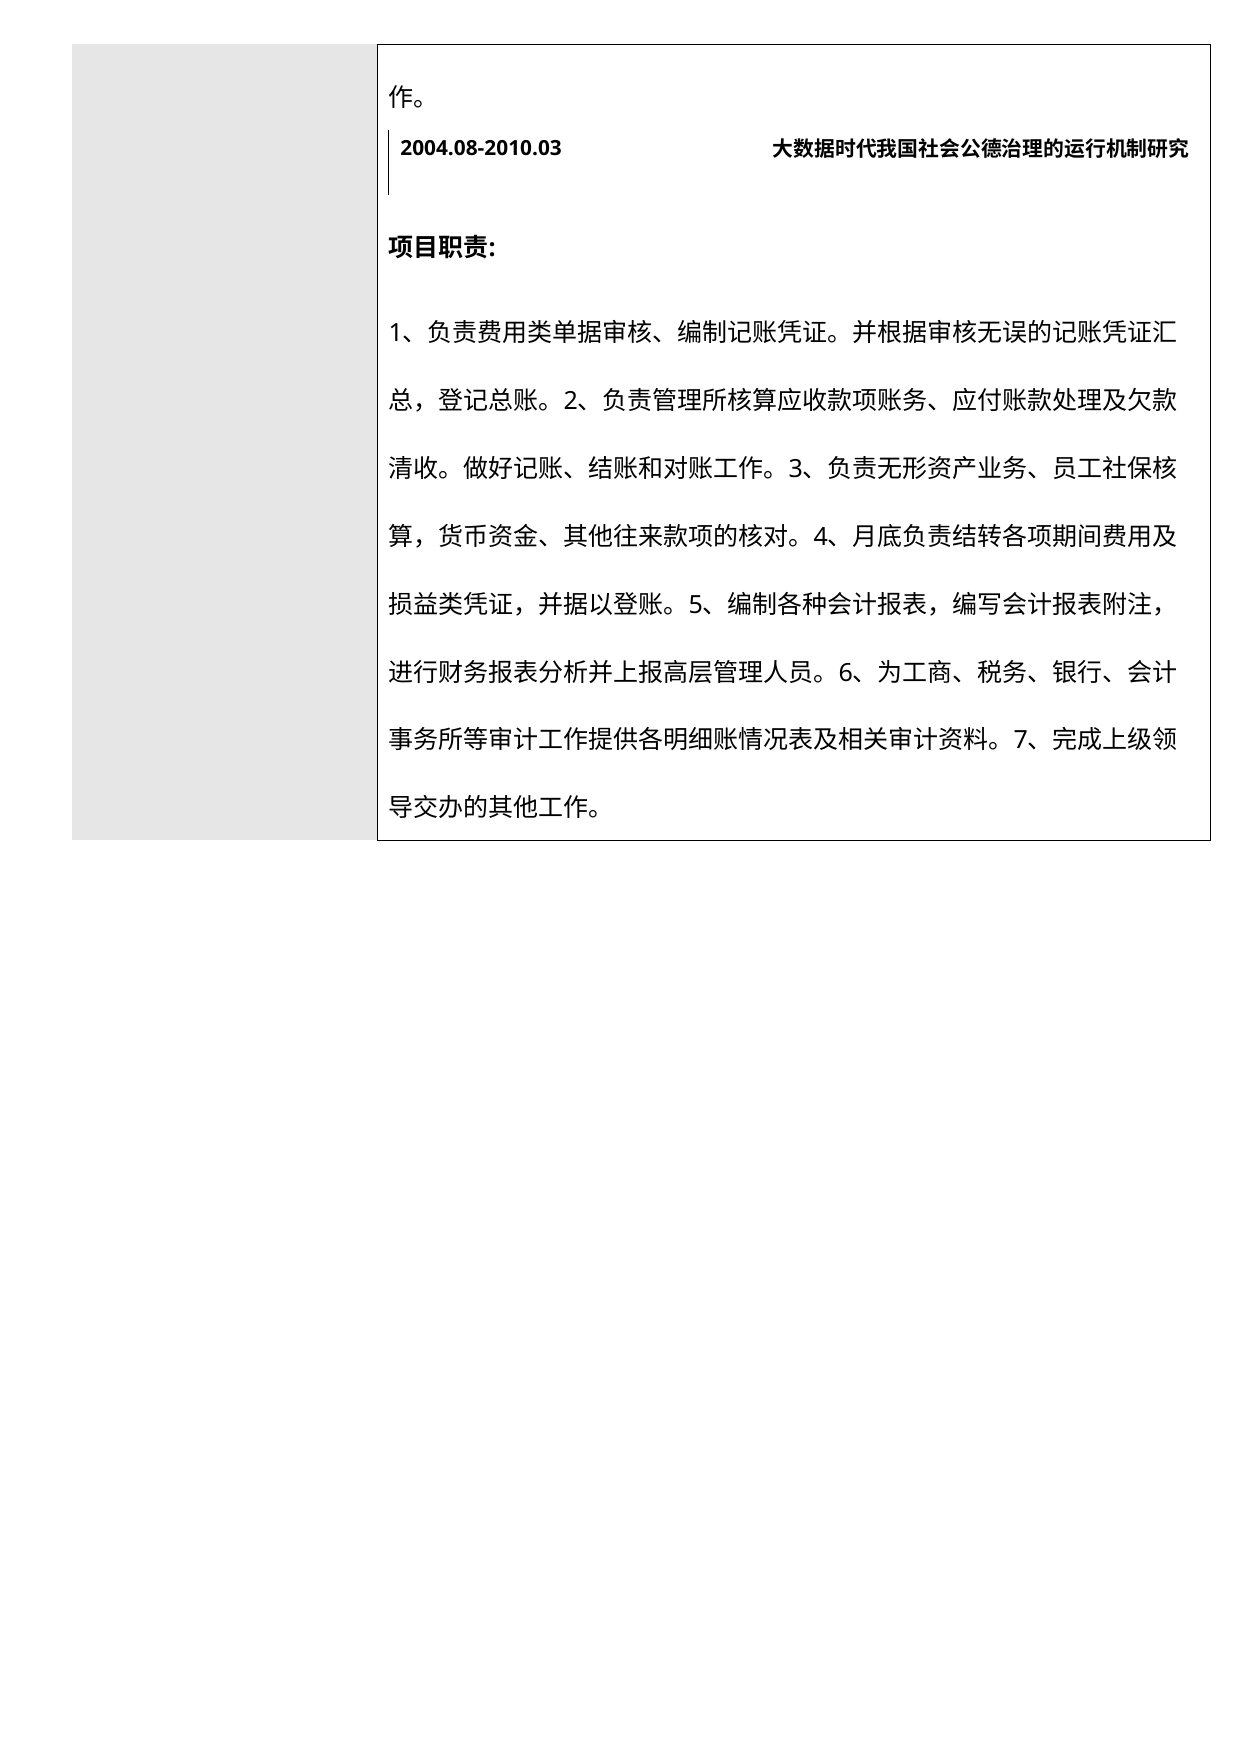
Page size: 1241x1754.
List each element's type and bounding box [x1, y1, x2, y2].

table_cell [72, 44, 377, 840]
table_cell [378, 45, 1210, 840]
